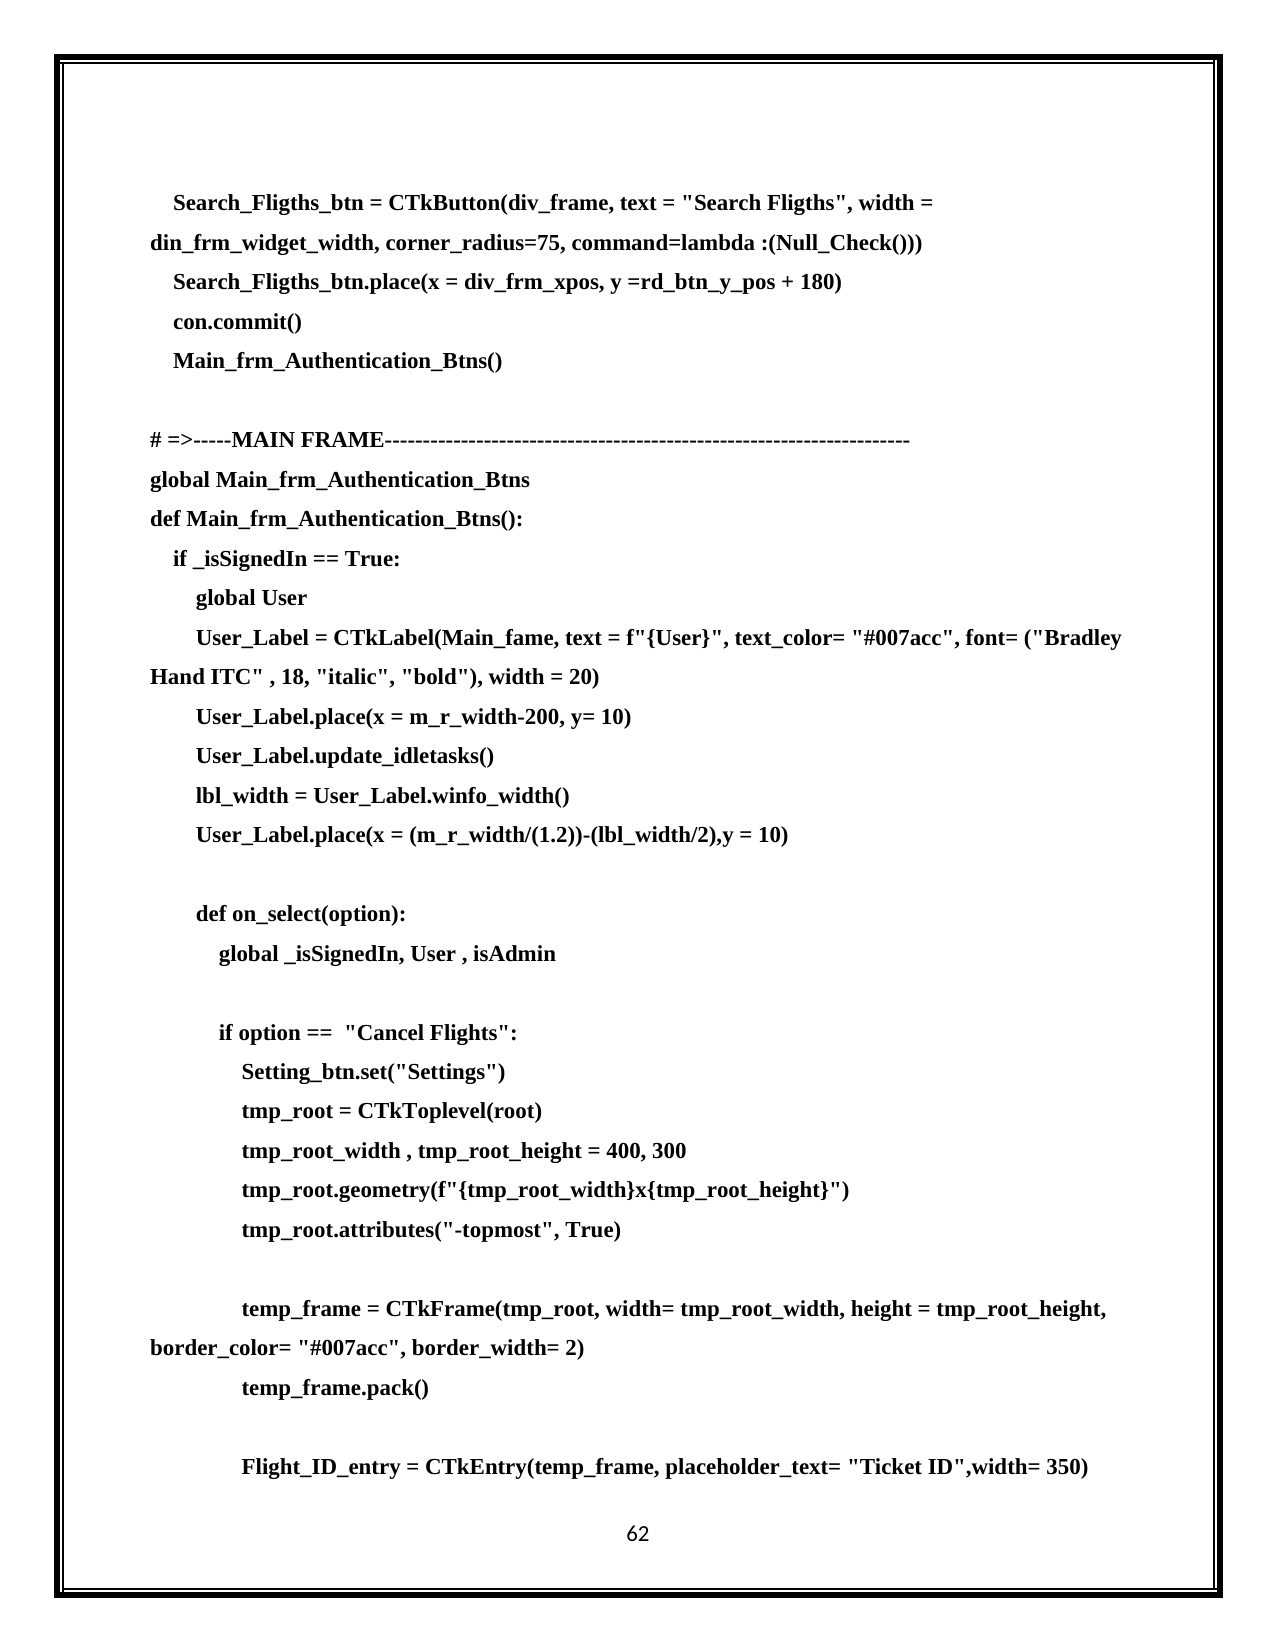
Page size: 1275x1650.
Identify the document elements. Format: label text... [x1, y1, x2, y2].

text Setting_btn.set("Settings") [150, 1058, 1125, 1084]
text lbl_width = User_Label.winfo_width() [150, 782, 1125, 808]
text tmp_root.attributes("-topmost", True) [150, 1216, 1125, 1242]
text temp_frame = CTkFrame(tmp_root, width= tmp_root_width, height = tmp_root_height, border_color= "#007acc", border_width= 2) [150, 1295, 1125, 1361]
text global Main_frm_Authentication_Btns [150, 466, 1125, 492]
text Search_Fligths_btn.place(x = div_frm_xpos, y =rd_btn_y_pos + 180) [150, 268, 1125, 295]
text global _isSignedIn, User , isAdmin [150, 939, 1125, 966]
text Search_Fligths_btn = CTkButton(div_frame, text = "Search Fligths", width = din_frm_widget_width, corner_radius=75, command=lambda :(Null_Check())) [150, 189, 1125, 255]
text if _isSignedIn == True: [150, 545, 1125, 571]
text Flight_ID_entry = CTkEntry(temp_frame, placeholder_text= "Ticket ID",width= 350) [150, 1453, 1125, 1479]
text def Main_frm_Authentication_Btns(): [150, 505, 1125, 532]
text con.commit() [150, 308, 1125, 334]
text User_Label = CTkLabel(Main_fame, text = f"{User}", text_color= "#007acc", font= ("Bradley Hand ITC" , 18, "italic", "bold"), width = 20) [150, 624, 1125, 689]
text tmp_root = CTkToplevel(root) [150, 1097, 1125, 1124]
text global User [150, 584, 1125, 611]
text tmp_root.geometry(f"{tmp_root_width}x{tmp_root_height}") [150, 1176, 1125, 1203]
text tmp_root_width , tmp_root_height = 400, 300 [150, 1137, 1125, 1163]
text def on_select(option): [150, 900, 1125, 926]
text User_Label.update_idletasks() [150, 742, 1125, 768]
text User_Label.place(x = (m_r_width/(1.2))-(lbl_width/2),y = 10) [150, 821, 1125, 847]
text if option == "Cancel Flights": [150, 1018, 1125, 1045]
text Main_frm_Authentication_Btns() [150, 347, 1125, 374]
text # =>-----MAIN FRAME--------------------------------------------------------------------- [150, 426, 1125, 453]
text User_Label.place(x = m_r_width-200, y= 10) [150, 703, 1125, 729]
text temp_frame.pack() [150, 1374, 1125, 1400]
